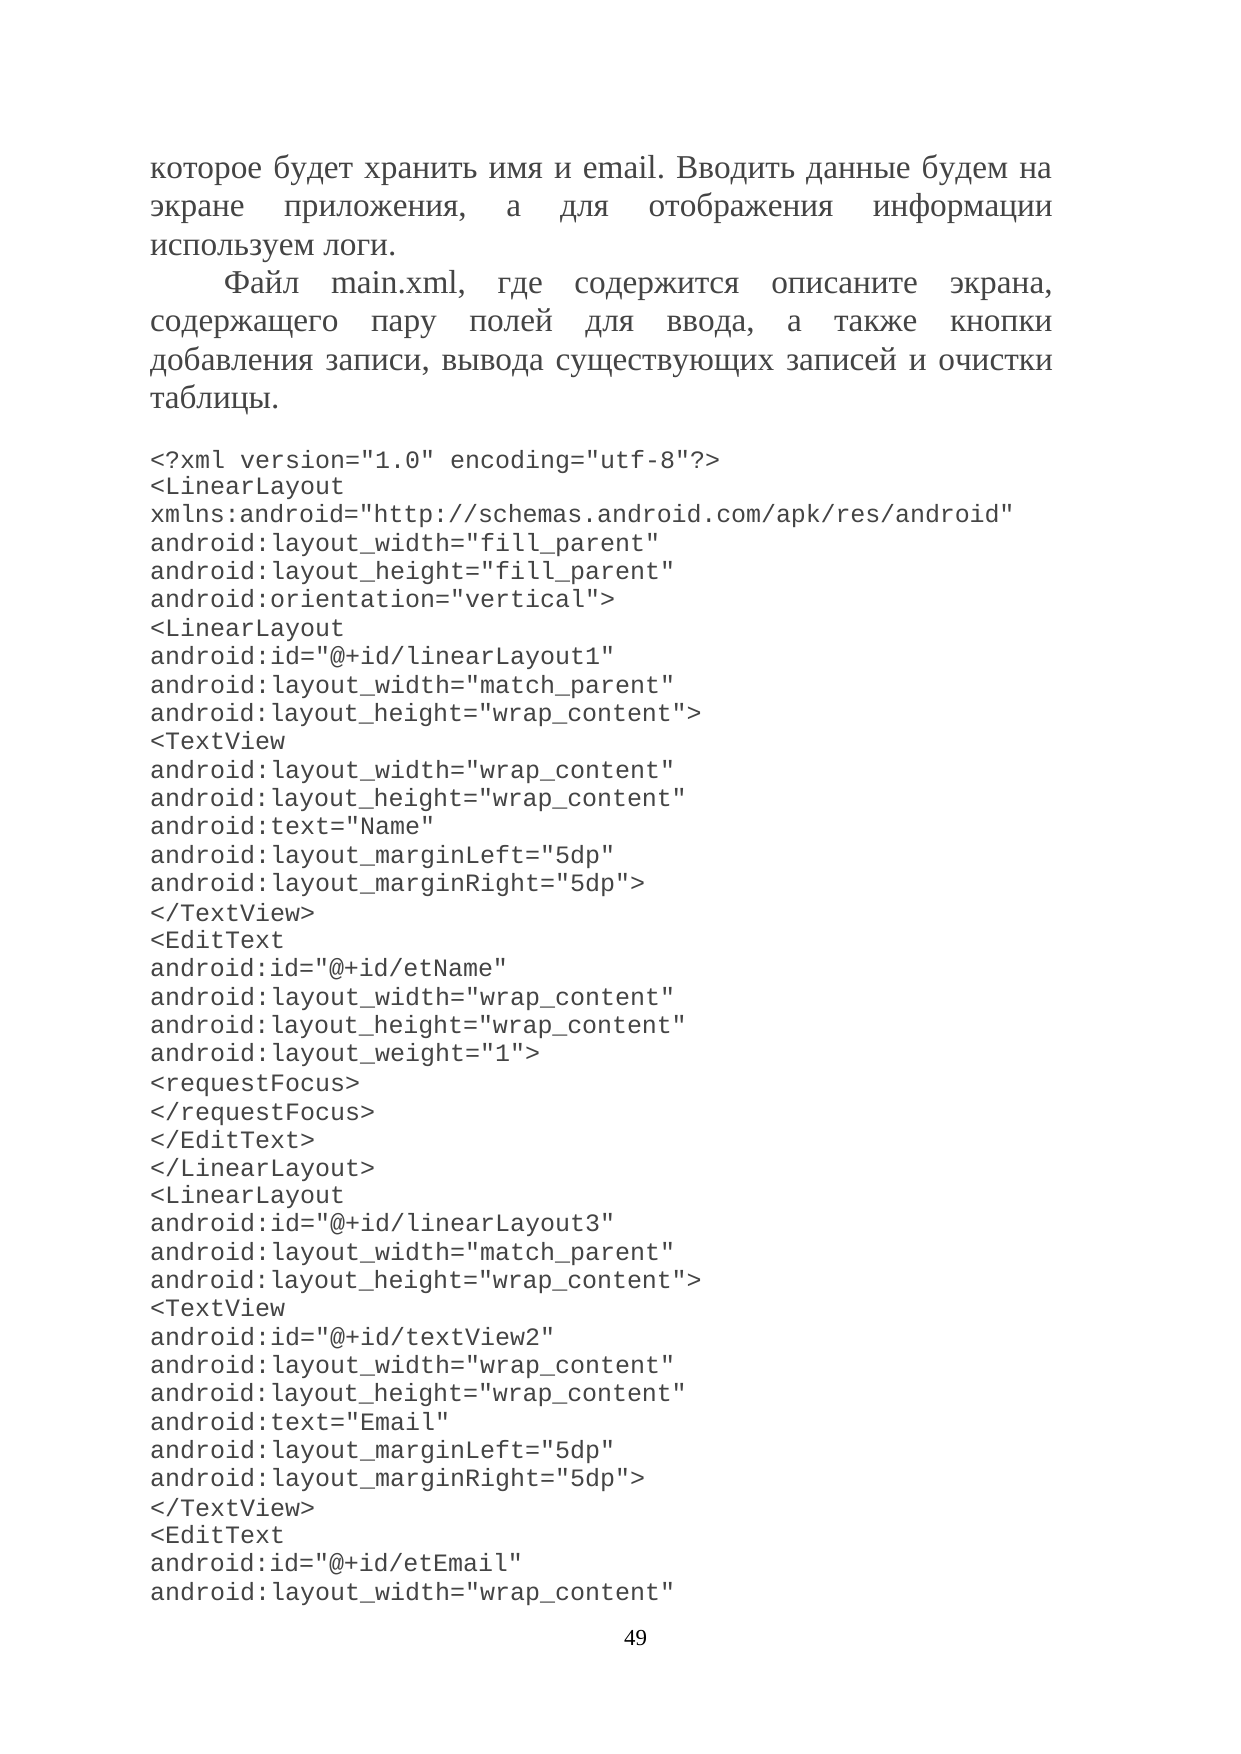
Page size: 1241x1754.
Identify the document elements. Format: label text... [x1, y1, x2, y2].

text <EditText android:id="@+id/etEmail" [150, 1522, 564, 1579]
text </TextView> [150, 1494, 1103, 1522]
text <EditText android:id="@+id/etName" [150, 927, 564, 984]
text </LinearLayout> [150, 1154, 1103, 1182]
text <LinearLayout xmlns:android="http://schemas.android.com/apk/res/android" android:layout_width="fill_parent" android:layout_height="fill_parent" android:orientation="vertical"> [150, 474, 1103, 615]
text <?xml version="1.0" encoding="utf-8"?> [150, 445, 1103, 474]
text </EditText> [150, 1126, 1103, 1154]
text которое будет хранить имя и email. Вводить данные будем на экране приложения, а для отображения информации используем логи. [150, 147, 1053, 262]
text Файл main.xml, где содержится описаните экрана, содержащего пару полей для ввода, а также кнопки добавления записи, вывода существующих записей и очистки таблицы. [150, 262, 1053, 416]
text android:layout_width="wrap_content" android:layout_height="wrap_content" android:layout_weight="1"> [150, 984, 1046, 1069]
text </TextView> [150, 899, 1103, 927]
text <TextView android:layout_width="wrap_content" android:layout_height="wrap_content" android:text="Name" android:layout_marginLeft="5dp" android:layout_marginRight="5dp"> [150, 729, 780, 899]
text <TextView android:id="@+id/textView2" android:layout_width="wrap_content" android:layout_height="wrap_content" android:text="Email" android:layout_marginLeft="5dp" android:layout_marginRight="5dp"> [150, 1296, 690, 1494]
text <requestFocus> [150, 1069, 1103, 1097]
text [150, 1579, 1103, 1607]
text <LinearLayout android:id="@+id/linearLayout1" android:layout_width="match_parent" android:layout_height="wrap_content"> [150, 616, 780, 729]
text <LinearLayout android:id="@+id/linearLayout3" android:layout_width="match_parent" android:layout_height="wrap_content"> [150, 1182, 780, 1296]
text </requestFocus> [150, 1097, 1103, 1126]
